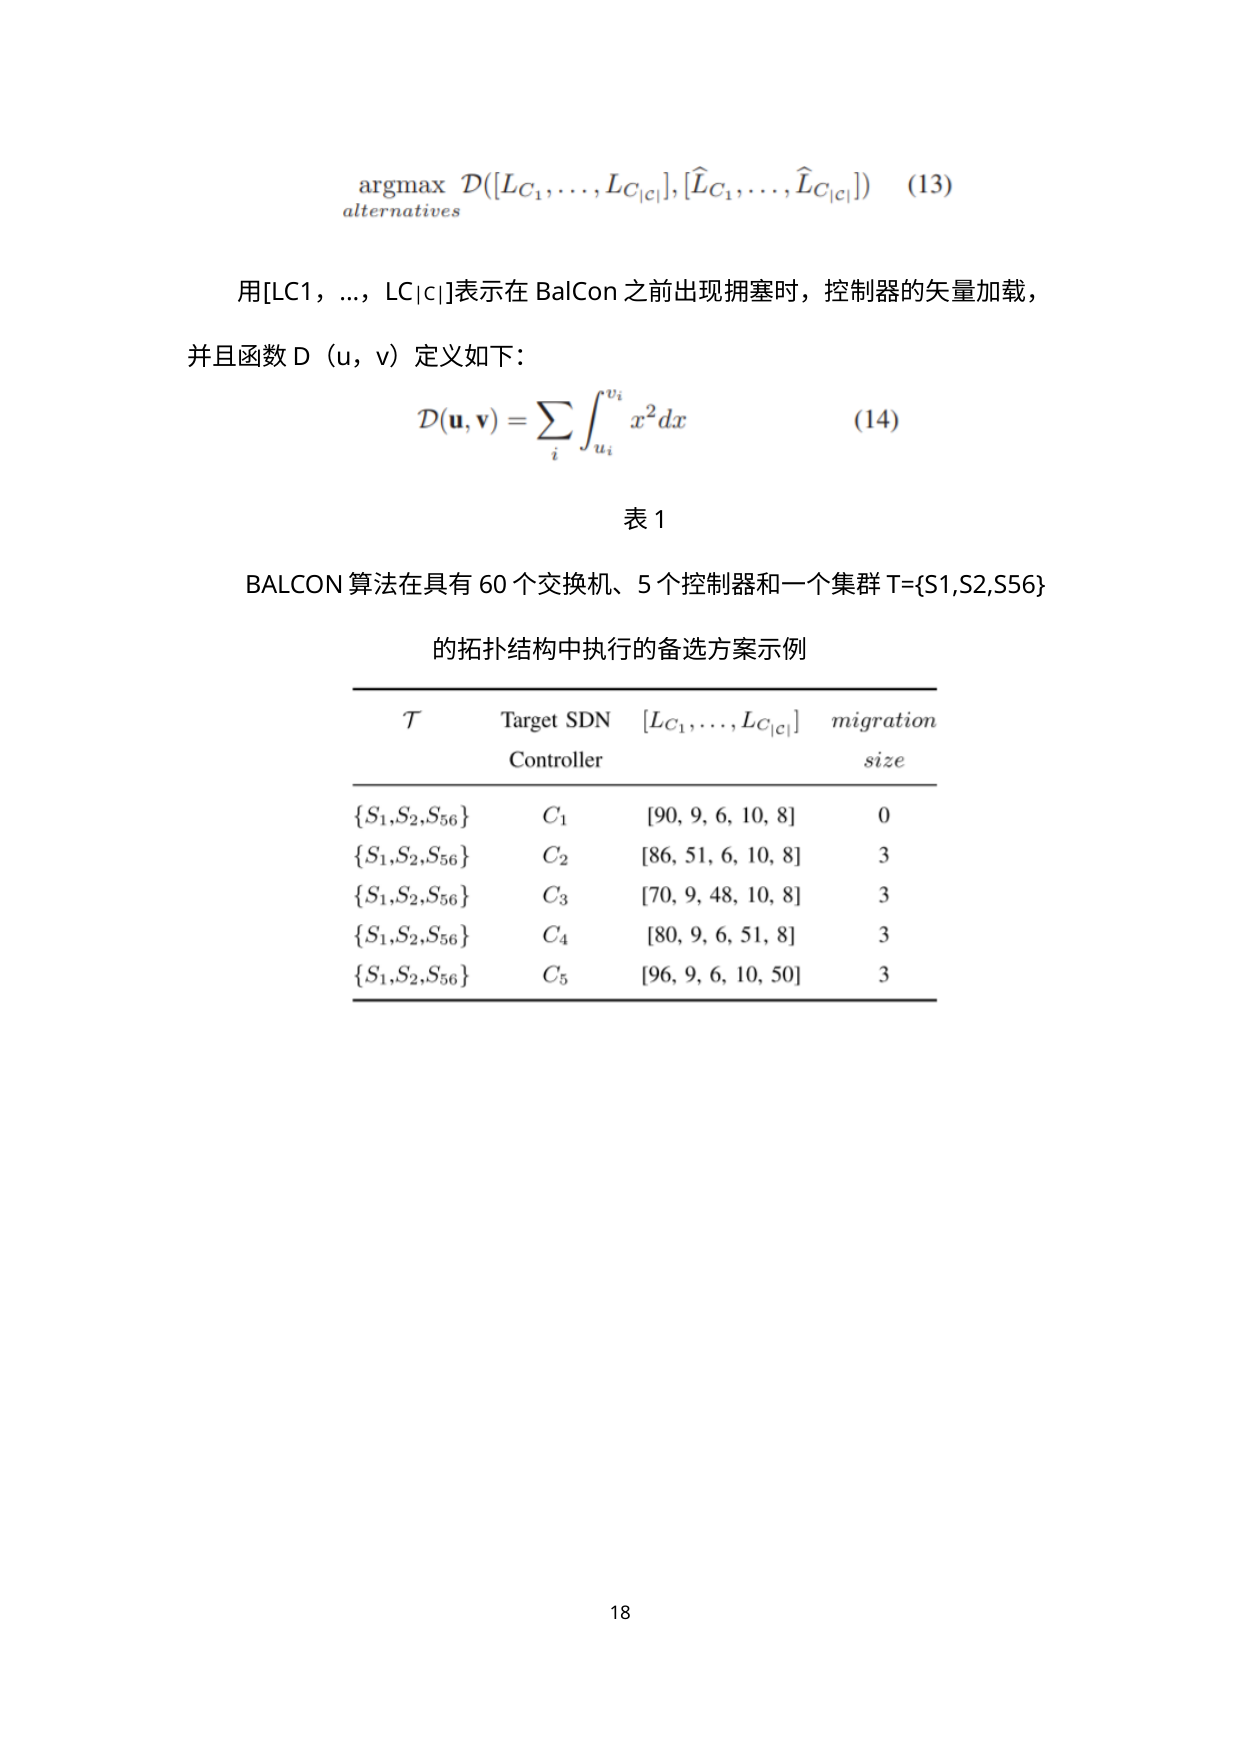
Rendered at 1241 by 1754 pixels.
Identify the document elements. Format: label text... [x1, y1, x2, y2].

picture [384, 387, 907, 467]
picture [329, 159, 961, 232]
text BALCON算法在具有60个交换机、5个控制器和一个集群T={S1,S2,S56}的拓扑结构中执行的备选方案示例 [187, 550, 1053, 680]
picture [332, 679, 958, 1016]
text 用[LC1，...，LC|C|]表示在BalCon之前出现拥塞时，控制器的矢量加载，并且函数D（u，v）定义如下： [187, 257, 1053, 387]
text 表1 [187, 485, 1053, 550]
